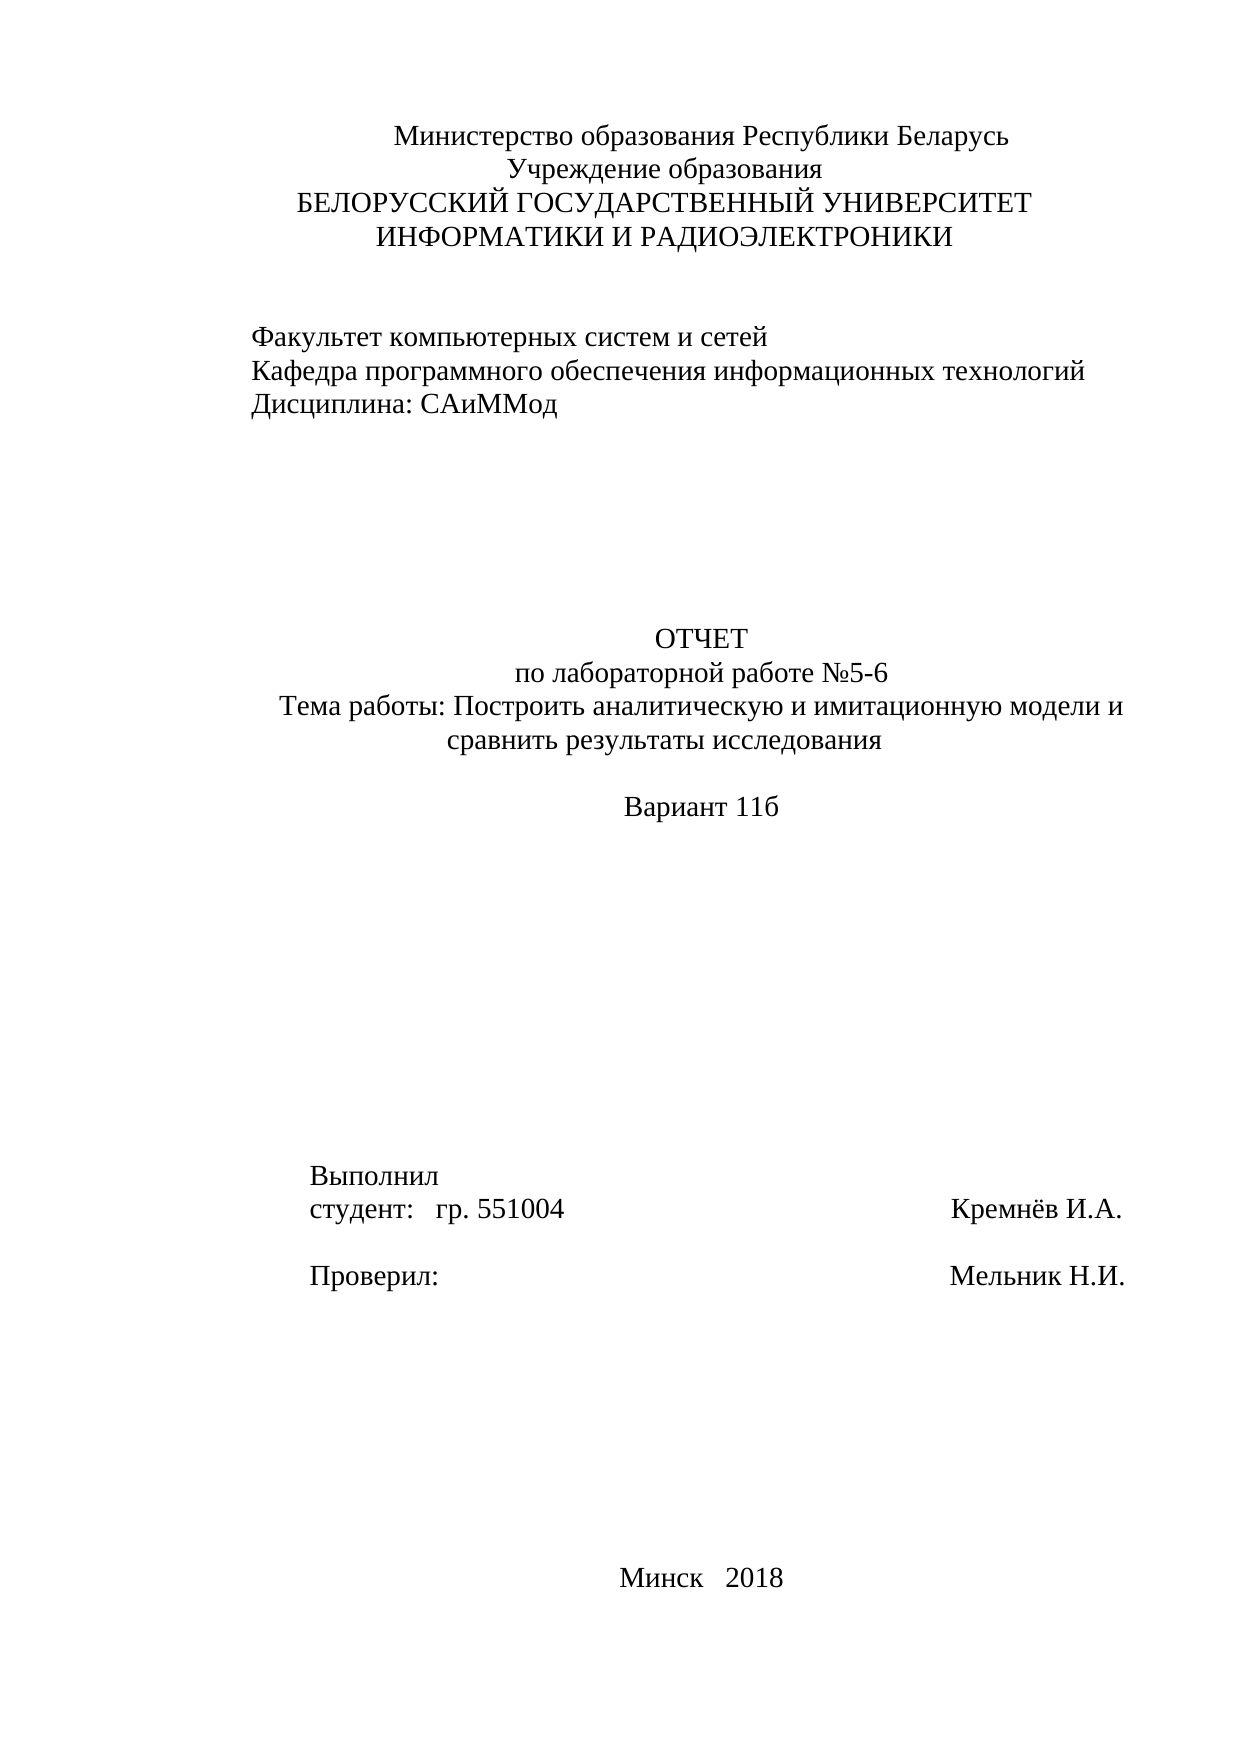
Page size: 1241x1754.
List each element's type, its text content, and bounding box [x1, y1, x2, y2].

text ОТЧЕТ [177, 621, 1152, 655]
text Вариант 11б [177, 789, 1152, 822]
text Проверил: Мельник Н.И. [177, 1258, 1152, 1292]
text Учреждение образования [177, 152, 1152, 185]
text Кафедра программного обеспечения информационных технологий [177, 353, 1152, 386]
text БЕЛОРУССКИЙ ГОСУДАРСТВЕННЫЙ УНИВЕРСИТЕТ [177, 185, 1152, 219]
text Минск 2018 [177, 1560, 1152, 1594]
text Факультет компьютерных систем и сетей [177, 319, 1152, 353]
text студент: гр. 551004 Кремнёв И.А. [177, 1191, 1152, 1225]
text Дисциплина: САиММод [177, 386, 1152, 420]
text Тема работы: Построить аналитическую и имитационную модели и сравнить результаты исследования [177, 688, 1152, 755]
text Министерство образования Республики Беларусь [177, 118, 1152, 152]
text Выполнил [177, 1158, 1152, 1191]
text по лабораторной работе №5-6 [177, 655, 1152, 688]
text ИНФОРМАТИКИ И РАДИОЭЛЕКТРОНИКИ [177, 219, 1152, 252]
